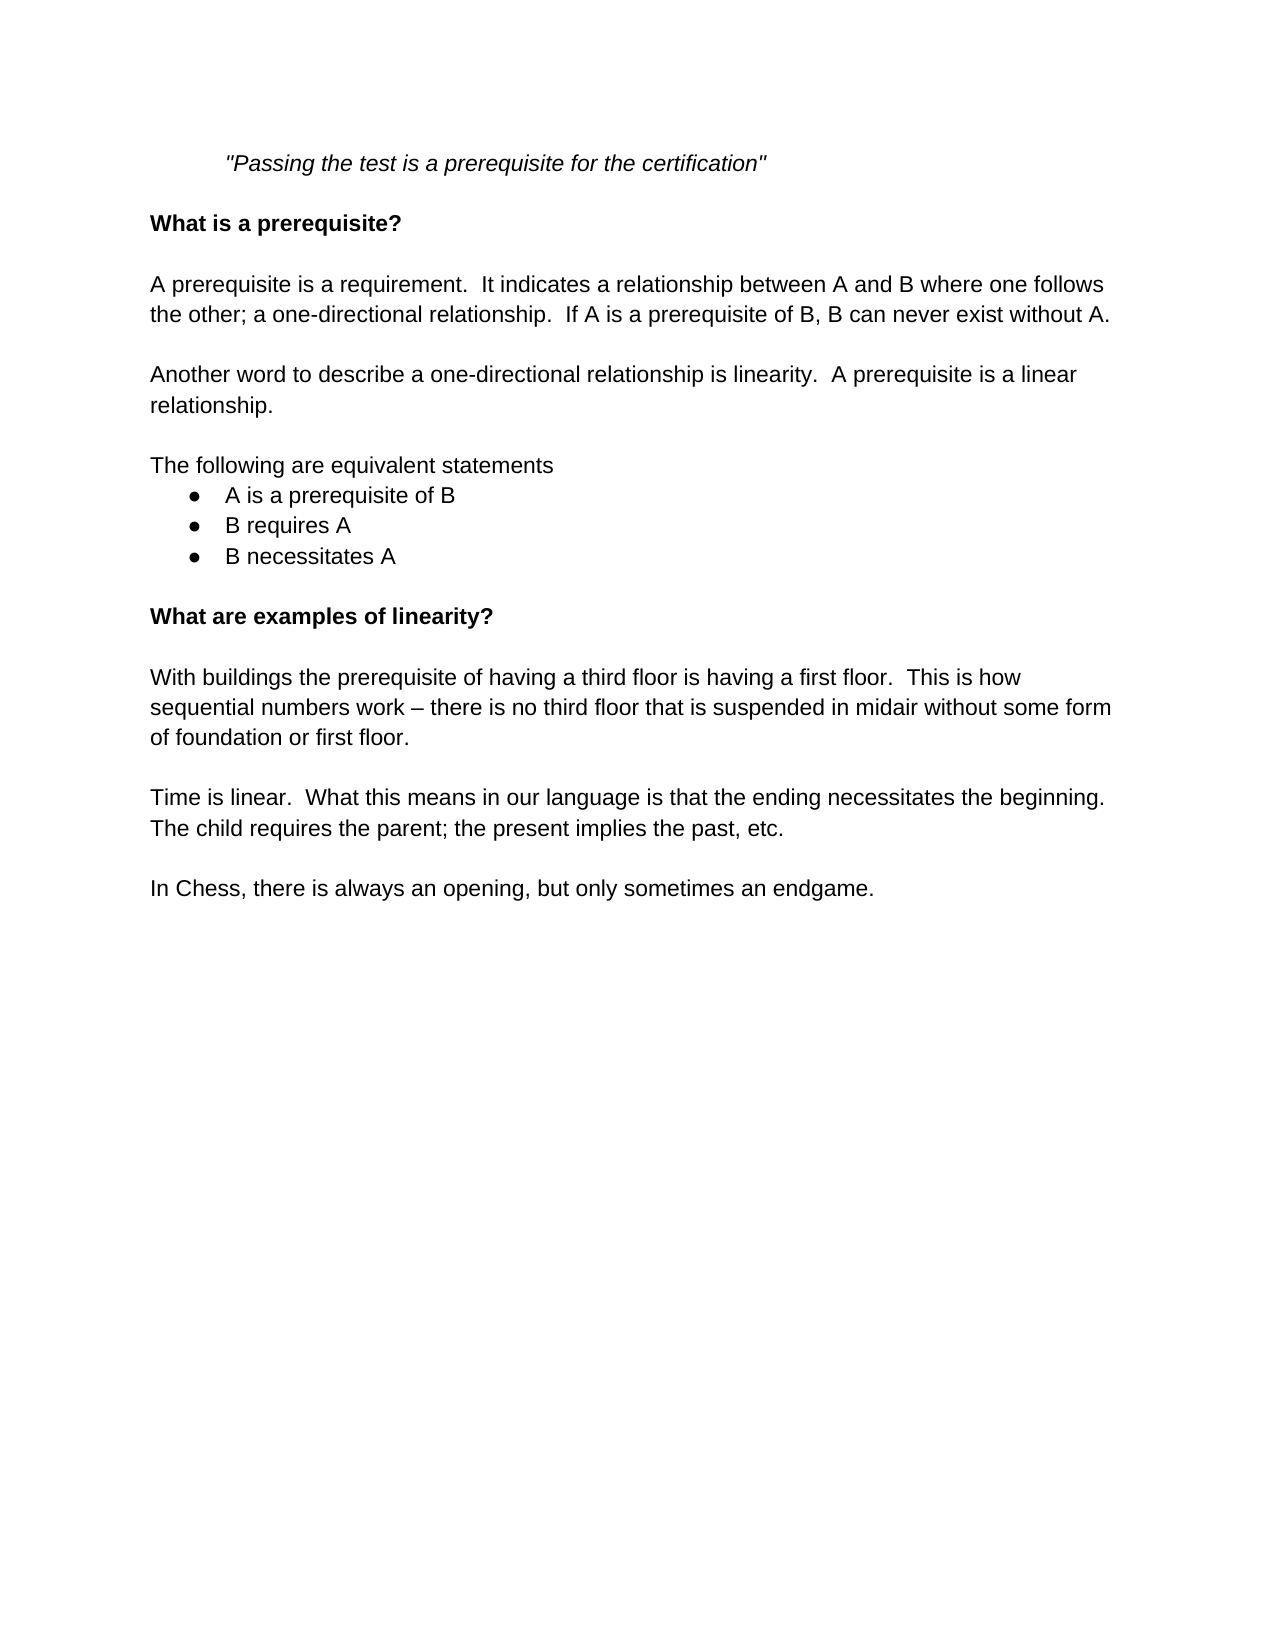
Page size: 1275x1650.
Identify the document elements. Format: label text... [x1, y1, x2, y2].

text "Passing the test is a prerequisite for the certification" [150, 150, 1125, 176]
text What are examples of linearity? [150, 603, 1125, 629]
list B necessitates A [187, 543, 1125, 569]
text What is a prerequisite? [150, 210, 1125, 237]
text With buildings the prerequisite of having a third floor is having a first floor. This is how sequential numbers work – there is no third floor that is suspended in midair without some form of foundation or first floor. [150, 663, 1125, 750]
list B requires A [187, 512, 1125, 539]
text The following are equivalent statements [150, 452, 1125, 478]
text A prerequisite is a requirement. It indicates a relationship between A and B where one follows the other; a one-directional relationship. If A is a prerequisite of B, B can never exist without A. [150, 271, 1125, 327]
text Another word to describe a one-directional relationship is linearity. A prerequisite is a linear relationship. [150, 361, 1125, 418]
list A is a prerequisite of B [187, 482, 1125, 509]
text In Chess, there is always an opening, but only sometimes an endgame. [150, 875, 1125, 901]
text Time is linear. What this means in our language is that the ending necessitates the beginning. The child requires the parent; the present implies the past, etc. [150, 784, 1125, 841]
